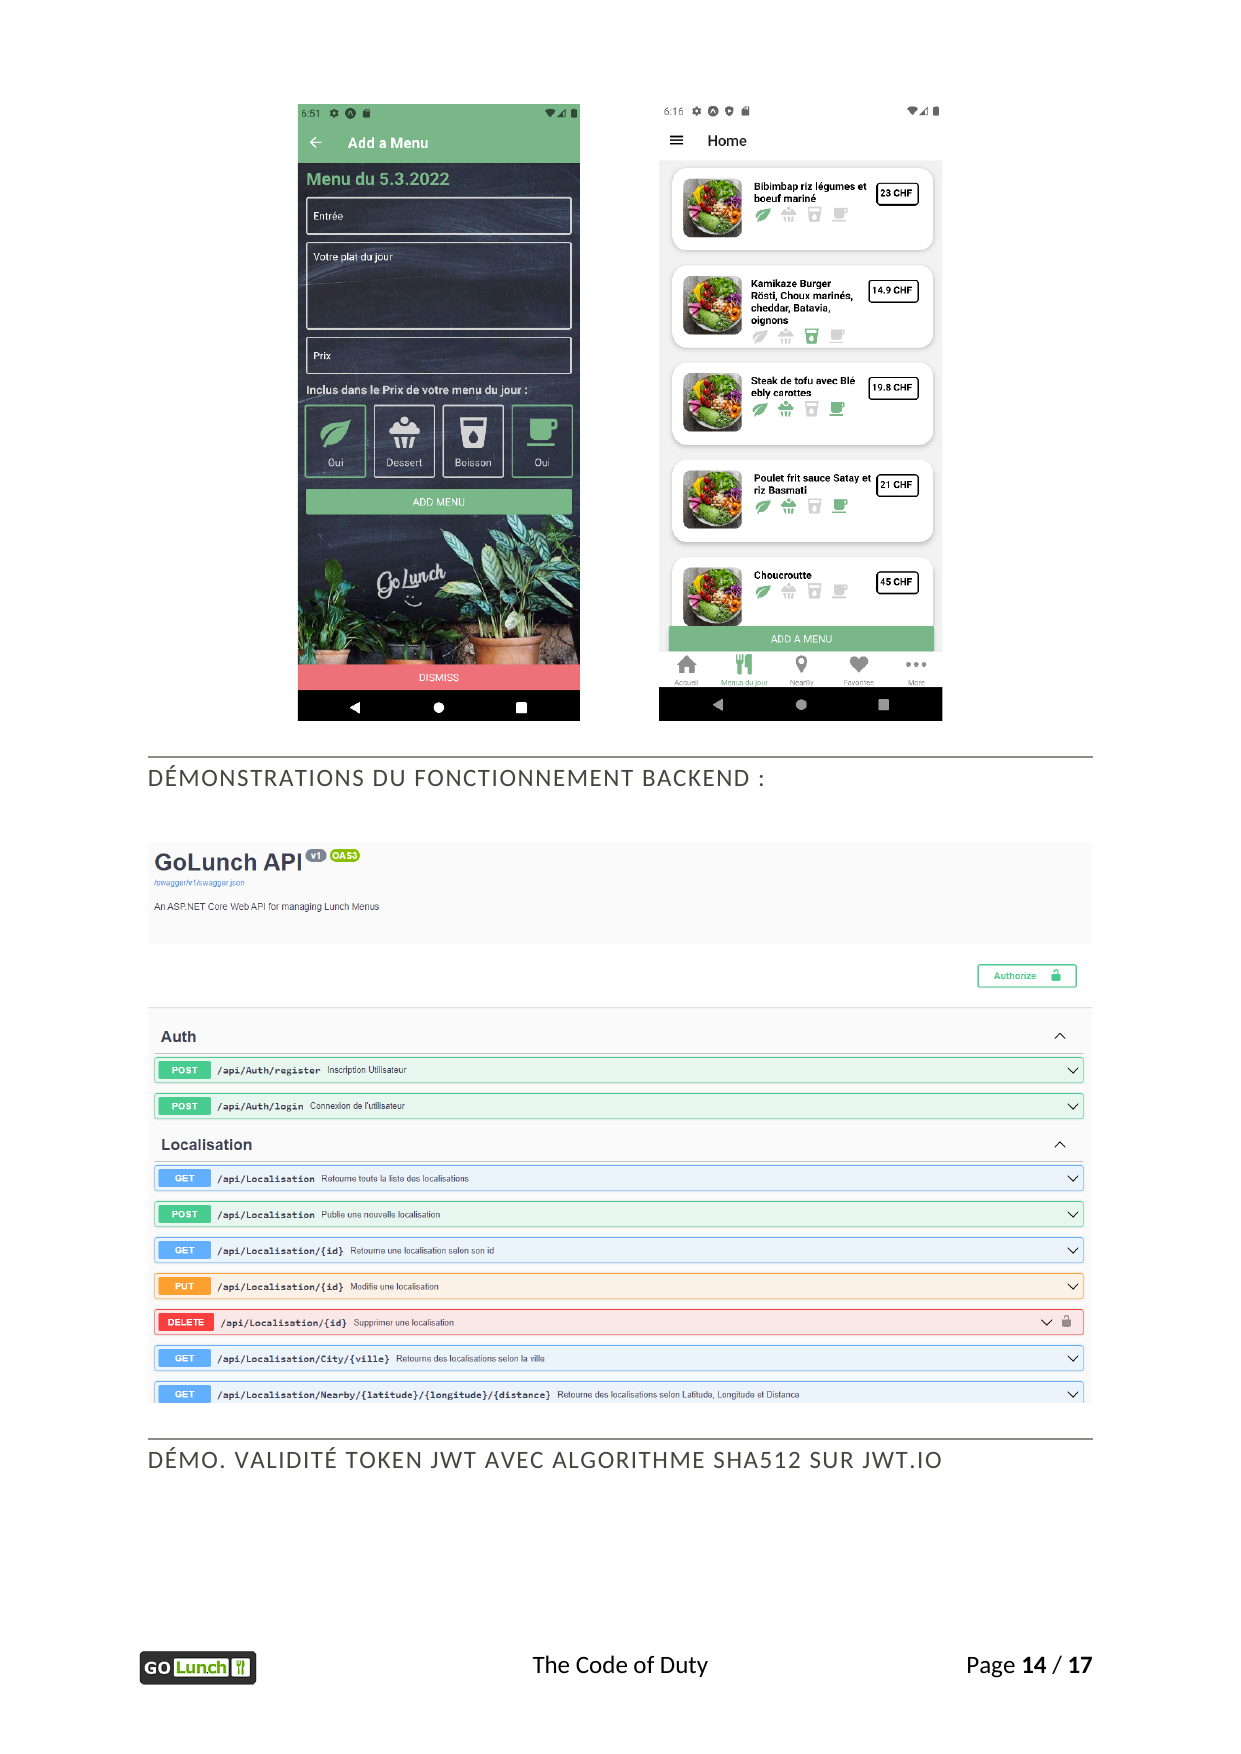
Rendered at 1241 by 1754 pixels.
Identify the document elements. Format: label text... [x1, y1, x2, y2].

picture [136, 1648, 260, 1687]
subtitle Démonstrations du fonctionnement backend : [148, 758, 1093, 827]
picture [297, 104, 580, 721]
picture [659, 104, 943, 721]
subtitle Démo. validité token JWT avec algorithme SHA512 sur jwt.io [148, 1440, 1093, 1509]
picture [147, 842, 1093, 1403]
